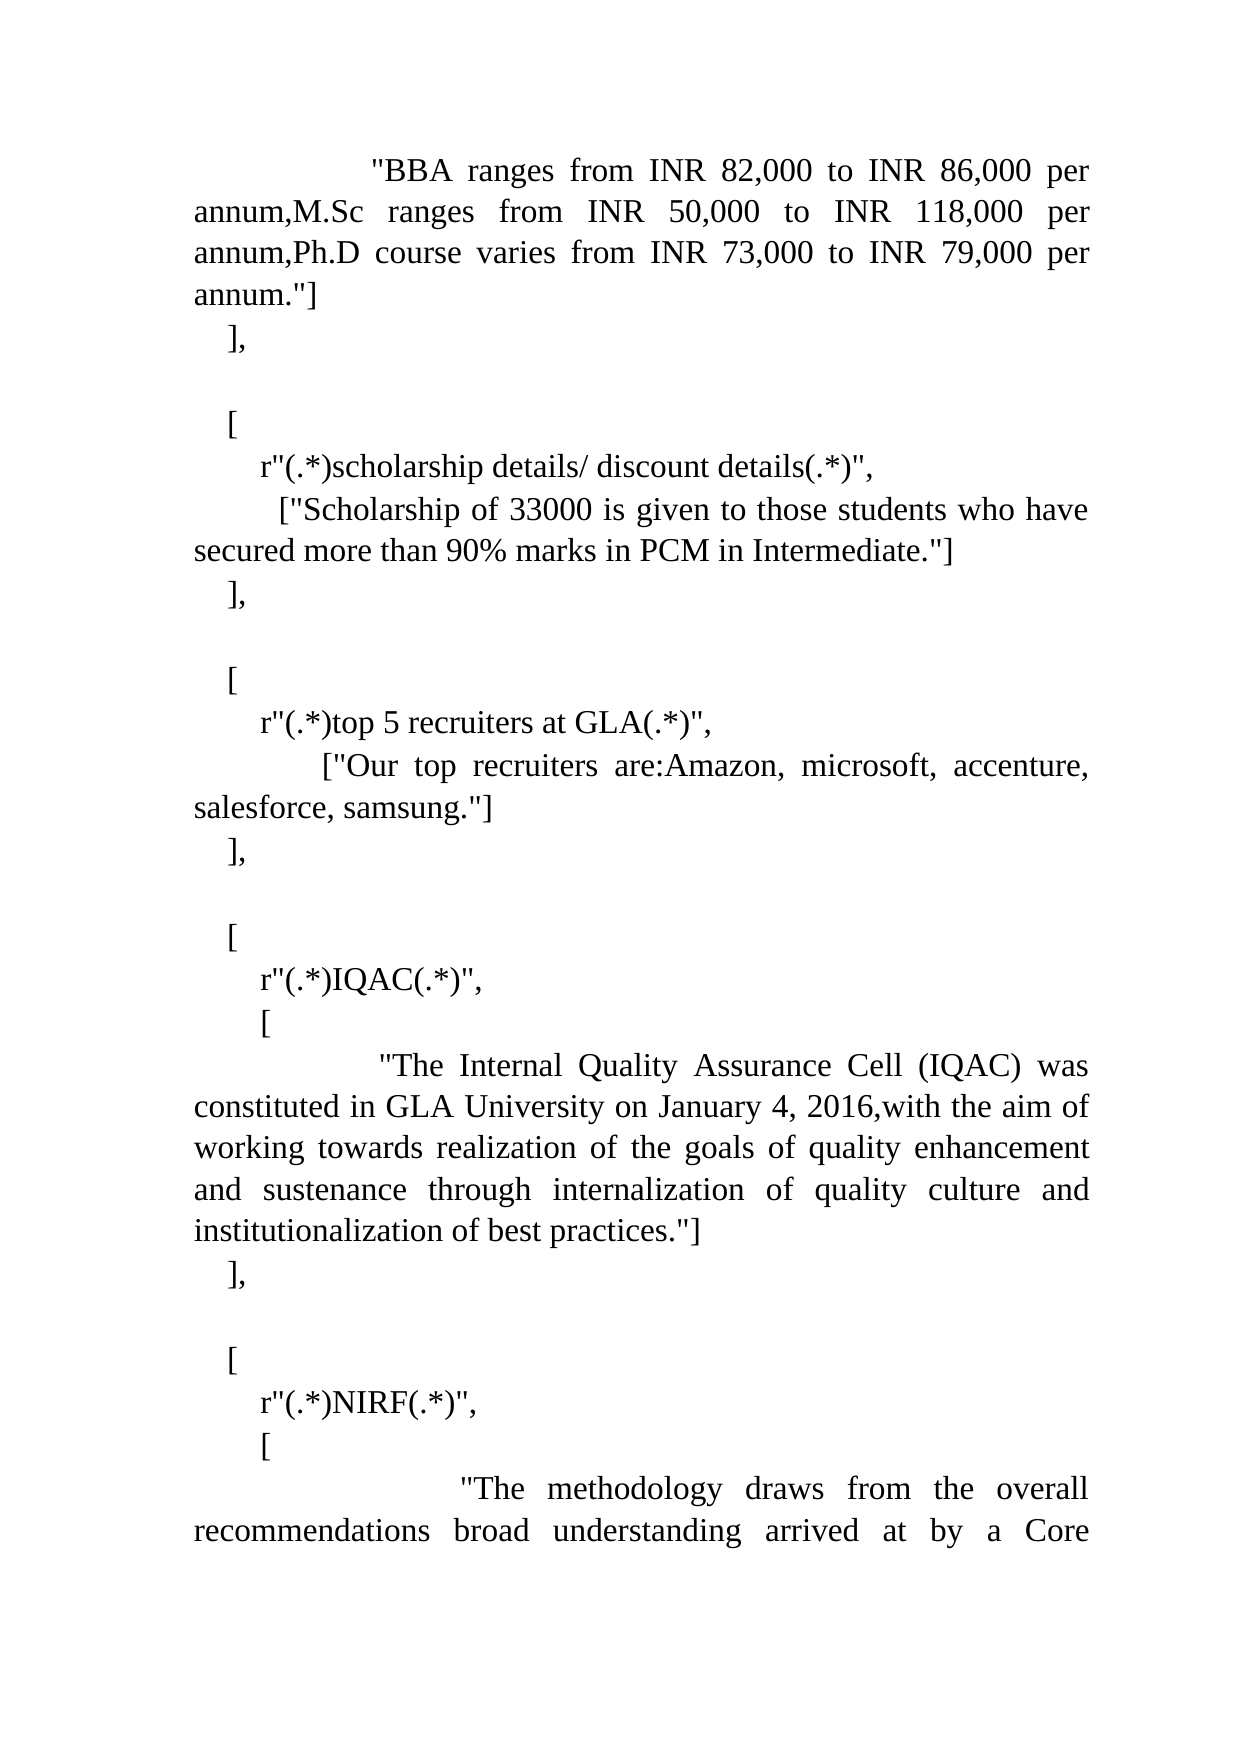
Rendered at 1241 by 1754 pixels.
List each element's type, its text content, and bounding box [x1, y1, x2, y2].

text "The Internal Quality Assurance Cell (IQAC) was constituted in GLA University on January 4, 2016,with the aim of working towards realization of the goals of quality enhancement and sustenance through internalization of quality culture and institutionalization of best practices."] [193, 1045, 1091, 1249]
text ], [193, 317, 1091, 355]
text r"(.*)scholarship details/ discount details(.*)", [193, 446, 1091, 484]
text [193, 1469, 1091, 1548]
text r"(.*)NIRF(.*)", [193, 1383, 1091, 1421]
text [ [193, 1339, 1091, 1378]
text "BBA ranges from INR 82,000 to INR 86,000 per annum,M.Sc ranges from INR 50,000 to INR 118,000 per annum,Ph.D course varies from INR 73,000 to INR 79,000 per annum."] [193, 150, 1091, 312]
text r"(.*)top 5 recruiters at GLA(.*)", [193, 703, 1091, 741]
text ], [193, 830, 1091, 868]
text ["Scholarship of 33000 is given to those students who have secured more than 90% marks in PCM in Intermediate."] [193, 489, 1091, 569]
text [ [193, 1002, 1091, 1040]
text r"(.*)IQAC(.*)", [193, 959, 1091, 997]
text [ [193, 403, 1091, 441]
text ], [193, 1253, 1091, 1292]
text [ [193, 1426, 1091, 1464]
text [ [193, 916, 1091, 954]
text ], [193, 573, 1091, 612]
text ["Our top recruiters are:Amazon, microsoft, accenture, salesforce, samsung."] [193, 746, 1091, 825]
text [ [193, 659, 1091, 698]
